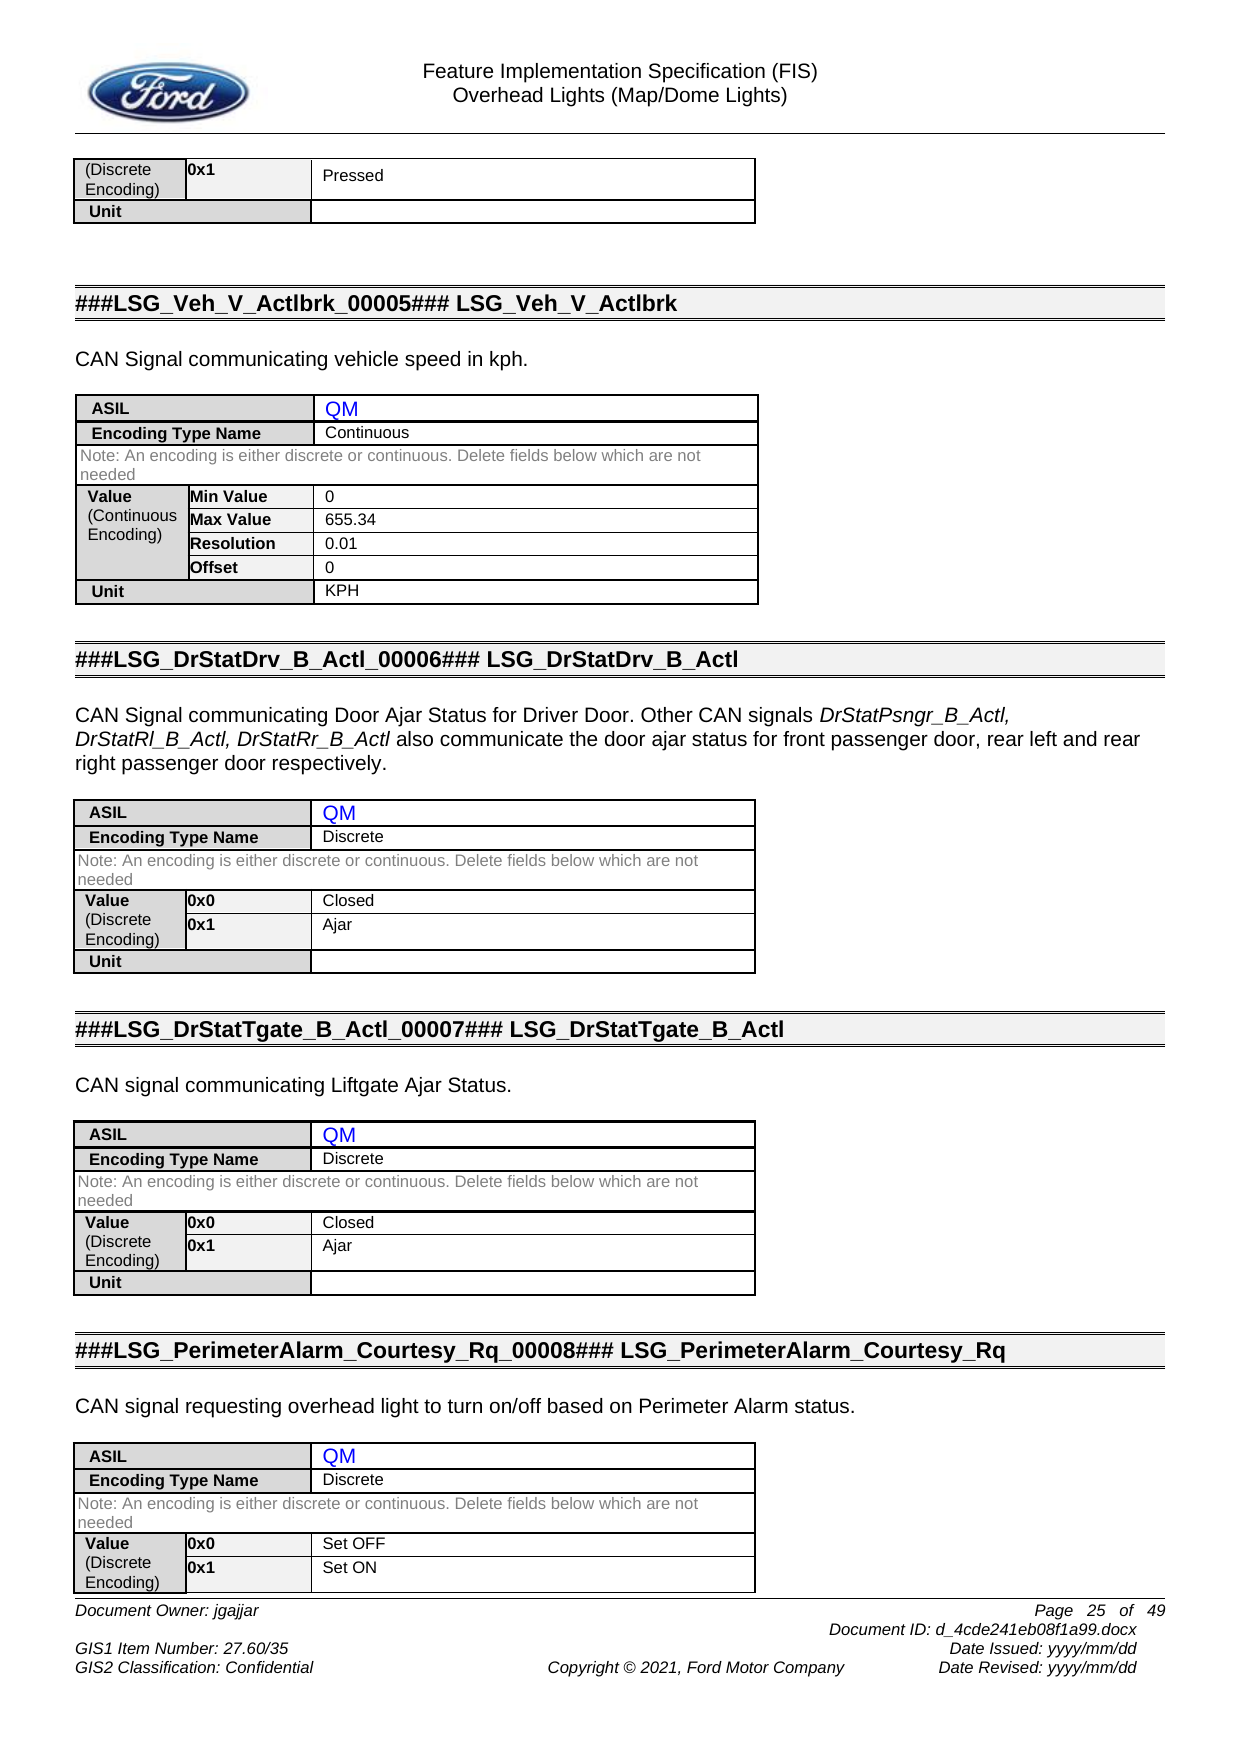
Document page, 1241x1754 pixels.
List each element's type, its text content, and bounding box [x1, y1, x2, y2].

table_cell 0x1 [187, 1235, 311, 1270]
table_cell 0x1 [187, 159, 311, 198]
table_cell Set OFF [312, 1534, 754, 1556]
table_cell Unit [75, 951, 310, 972]
table_cell Set ON [312, 1557, 754, 1592]
table_cell [312, 1272, 754, 1294]
table_cell Value (Continuous Encoding) [77, 486, 188, 579]
table_cell Note: An encoding is either discrete or continuous. Delete fields below which are not needed [75, 851, 754, 889]
table_cell Ajar [312, 1235, 754, 1270]
table_cell Note: An encoding is either discrete or continuous. Delete fields below which are not needed [77, 446, 757, 484]
text ###LSG_DrStatDrv_B_Actl_00006### LSG_DrStatDrv_B_Actl [75, 644, 1165, 675]
table_cell KPH [315, 581, 757, 603]
table_header ASIL [77, 396, 313, 420]
table_header ASIL [75, 1444, 310, 1468]
text ###LSG_DrStatTgate_B_Actl_00007### LSG_DrStatTgate_B_Actl [75, 1014, 1165, 1044]
text CAN signal requesting overhead light to turn on/off based on Perimeter Alarm status. [75, 1394, 1165, 1418]
table_cell [312, 951, 754, 972]
table_cell 0x0 [187, 891, 311, 912]
table_cell 0 [314, 556, 757, 579]
table_cell Encoding Type Name [75, 1470, 310, 1492]
table_cell Note: An encoding is either discrete or continuous. Delete fields below which are not needed [75, 1172, 754, 1210]
table_cell Discrete [312, 827, 754, 848]
text CAN signal communicating Liftgate Ajar Status. [75, 1072, 1165, 1096]
table_cell Discrete [312, 1470, 754, 1492]
table_cell 655.34 [314, 509, 757, 532]
table_cell Encoding Type Name [77, 423, 313, 444]
table_cell Closed [312, 1213, 754, 1234]
table_cell Encoding Type Name [75, 1149, 310, 1170]
text CAN Signal communicating vehicle speed in kph. [75, 346, 1165, 370]
table_cell Closed [312, 891, 754, 912]
table_cell [312, 201, 754, 222]
table_cell 0x1 [187, 1557, 311, 1592]
table_cell Resolution [190, 533, 313, 555]
table_cell Continuous [315, 423, 757, 444]
table_cell Encoding Type Name [75, 827, 310, 848]
table_cell 0 [314, 486, 757, 508]
table_cell Min Value [190, 486, 313, 508]
text ###LSG_PerimeterAlarm_Courtesy_Rq_00008### LSG_PerimeterAlarm_Courtesy_Rq [75, 1335, 1165, 1366]
text ###LSG_Veh_V_Actlbrk_00005### LSG_Veh_V_Actlbrk [75, 288, 1165, 318]
table_cell Unit [75, 1272, 310, 1294]
table_cell Pressed [311, 159, 754, 198]
table_cell 0.01 [314, 533, 757, 555]
text CAN Signal communicating Door Ajar Status for Driver Door. Other CAN signals DrStatPsngr_B_Actl, DrStatRl_B_Actl, DrStatRr_B_Actl also communicate the door ajar status for front passenger door, rear left and rear right passenger door respectively. [75, 703, 1165, 775]
table_cell Unit [77, 581, 313, 603]
table_cell Discrete [312, 1149, 754, 1170]
table_cell Ajar [312, 914, 754, 948]
table_cell 0x0 [187, 1213, 311, 1234]
table_cell Unit [75, 201, 310, 222]
table_cell Value (Discrete Encoding) [75, 160, 185, 198]
table_cell 0x0 [187, 1534, 311, 1556]
table_header ASIL [75, 801, 310, 825]
table_cell 0x1 [187, 914, 311, 948]
table_cell Value (Discrete Encoding) [75, 1213, 185, 1270]
table_cell Offset [190, 556, 313, 579]
table_header ASIL [75, 1123, 310, 1146]
picture [68, 43, 268, 143]
table_cell Value (Discrete Encoding) [75, 1534, 185, 1592]
table_cell Max Value [190, 509, 313, 532]
table_cell Value (Discrete Encoding) [75, 891, 185, 948]
table_cell Note: An encoding is either discrete or continuous. Delete fields below which are not needed [75, 1494, 754, 1532]
